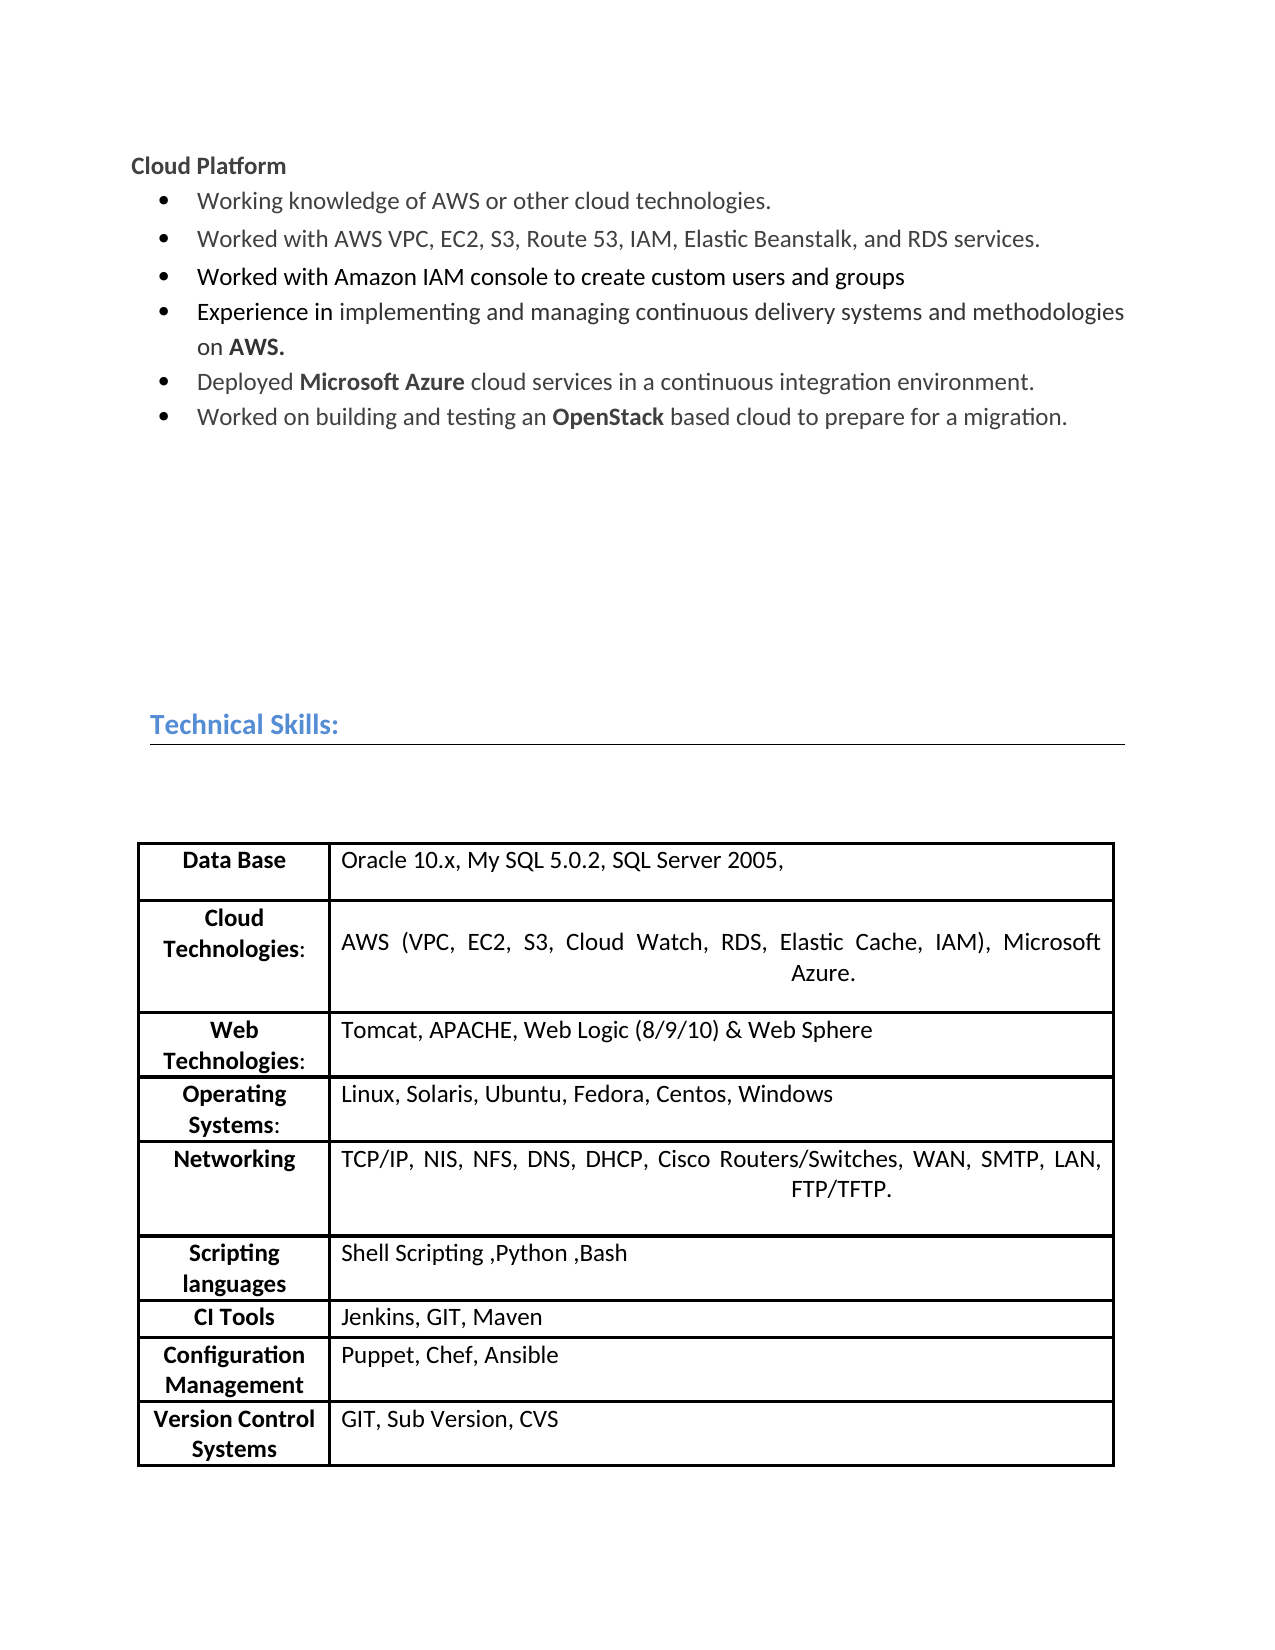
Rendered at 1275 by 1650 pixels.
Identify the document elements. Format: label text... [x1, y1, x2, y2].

table_header Data Base [140, 845, 328, 899]
text Technical Skills: [150, 706, 1125, 744]
table_cell Cloud Technologies: [140, 902, 328, 1011]
table_cell Version Control Systems [140, 1403, 328, 1464]
table_cell AWS (VPC, EC2, S3, Cloud Watch, RDS, Elastic Cache, IAM), Microsoft Azure. [331, 902, 1112, 1011]
table_cell Networking [140, 1143, 328, 1234]
list Cloud Platform [131, 150, 1125, 181]
table_cell Jenkins, GIT, Maven [331, 1302, 1112, 1336]
table_cell Operating Systems: [140, 1079, 328, 1139]
list Working knowledge of AWS or other cloud technologies. [159, 185, 1125, 216]
table_cell TCP/IP, NIS, NFS, DNS, DHCP, Cisco Routers/Switches, WAN, SMTP, LAN, FTP/TFTP. [331, 1143, 1112, 1234]
list Experience in implementing and managing continuous delivery systems and methodologies on AWS. [159, 296, 1125, 362]
table_cell GIT, Sub Version, CVS [331, 1403, 1112, 1464]
table_cell Configuration Management [140, 1339, 328, 1400]
table_cell Linux, Solaris, Ubuntu, Fedora, Centos, Windows [331, 1079, 1112, 1139]
list Worked with AWS VPC, EC2, S3, Route 53, IAM, Elastic Beanstalk, and RDS services. [159, 223, 1125, 254]
table_cell Puppet, Chef, Ansible [331, 1339, 1112, 1400]
table_cell Shell Scripting ,Python ,Bash [331, 1238, 1112, 1298]
table_cell Web Technologies: [140, 1014, 328, 1075]
list Deployed Microsoft Azure cloud services in a continuous integration environment. [159, 366, 1125, 397]
list Worked on building and testing an OpenStack based cloud to prepare for a migration. [159, 401, 1125, 432]
list Worked with Amazon IAM console to create custom users and groups [159, 261, 1125, 292]
table_header Oracle 10.x, My SQL 5.0.2, SQL Server 2005, [331, 845, 1112, 899]
table_cell CI Tools [140, 1302, 328, 1336]
table_cell Tomcat, APACHE, Web Logic (8/9/10) & Web Sphere [331, 1014, 1112, 1075]
table_cell Scripting languages [140, 1238, 328, 1298]
